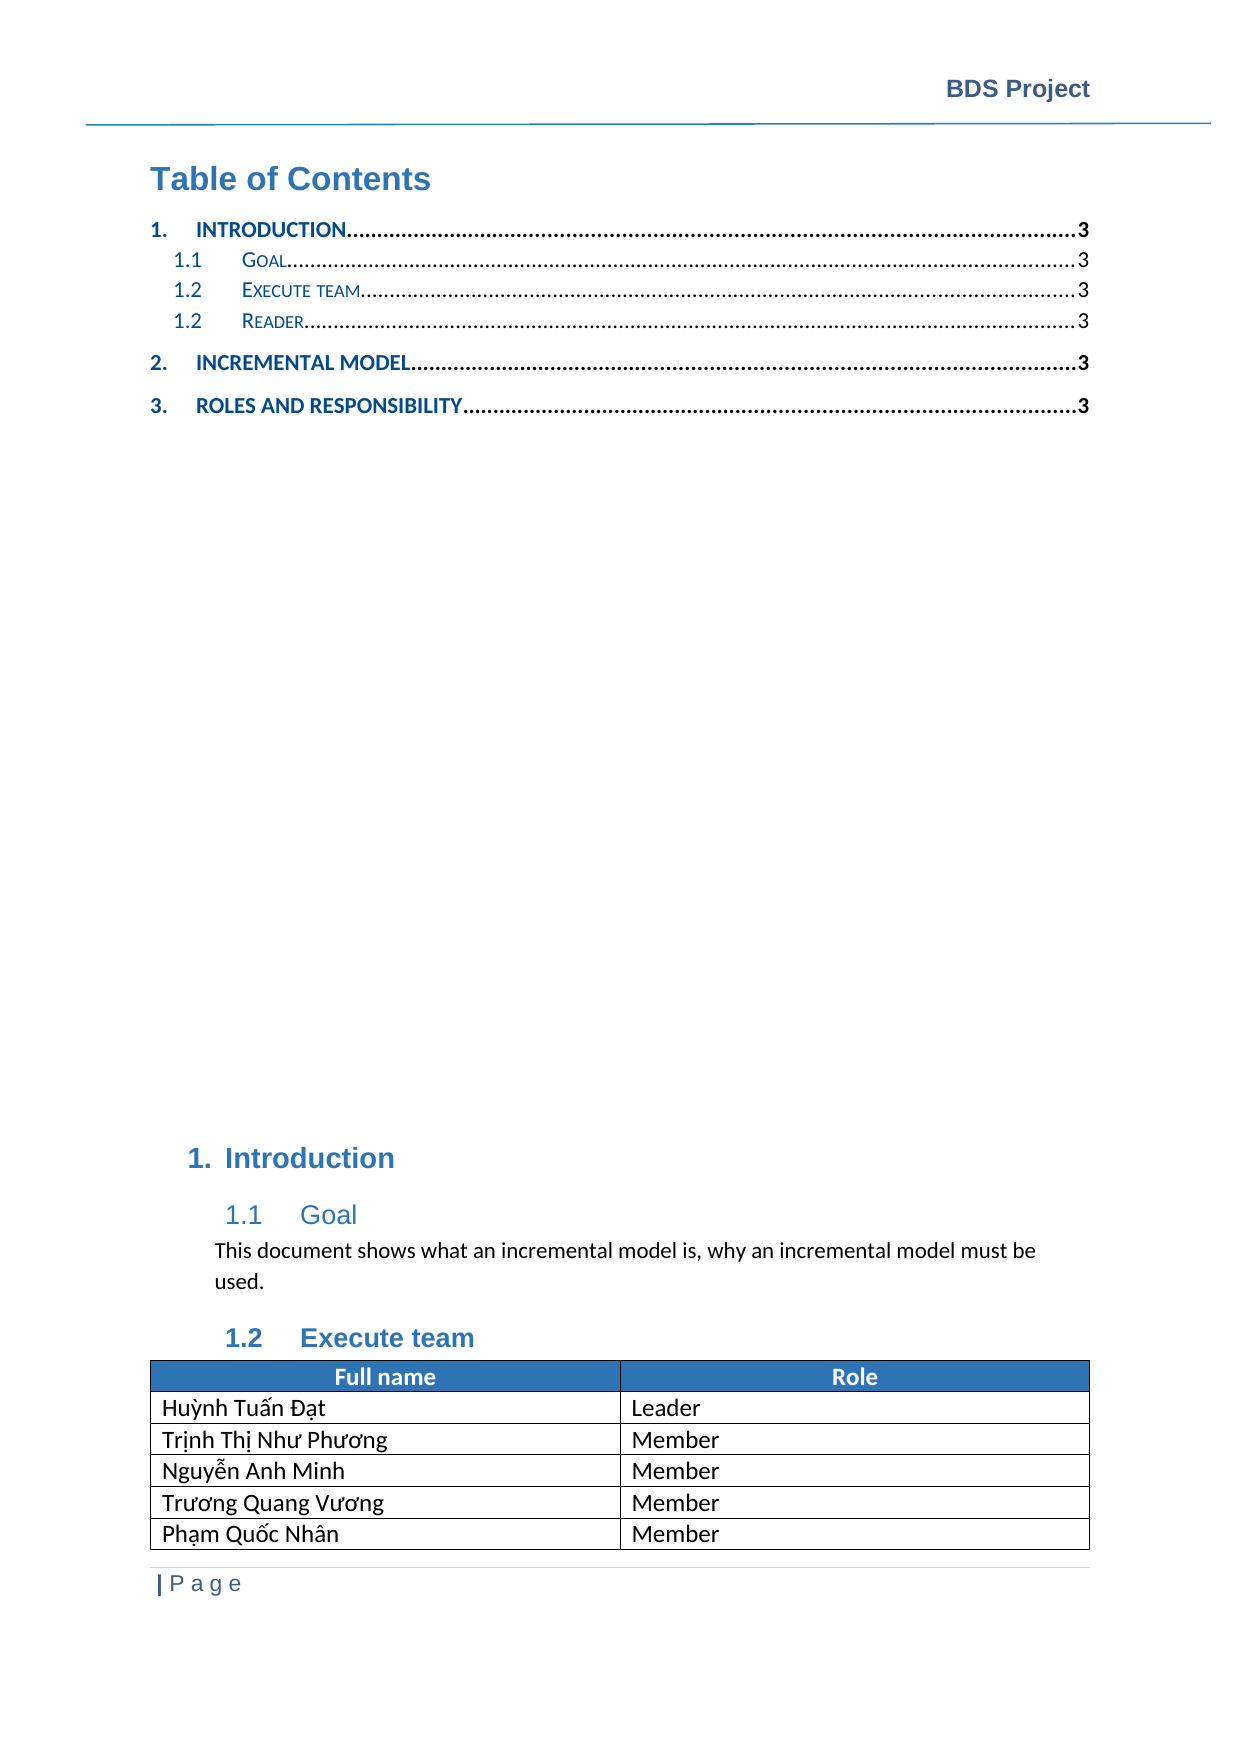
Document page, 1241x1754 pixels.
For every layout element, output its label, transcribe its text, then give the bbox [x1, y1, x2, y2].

table_header Full name [151, 1361, 620, 1391]
table_cell Trịnh Thị Như Phương [151, 1424, 620, 1454]
table_cell Huỳnh Tuấn Đạt [151, 1392, 620, 1423]
subtitle Execute team [225, 1322, 1090, 1353]
table_cell Member [621, 1455, 1089, 1486]
table_cell Nguyễn Anh Minh [151, 1455, 620, 1486]
table_cell Member [621, 1487, 1089, 1517]
table_cell Member [621, 1519, 1089, 1549]
table_cell Member [621, 1424, 1089, 1454]
table_header Role [621, 1361, 1089, 1391]
table_cell Trương Quang Vương [151, 1487, 620, 1517]
text This document shows what an incremental model is, why an incremental model must be used. [214, 1237, 1090, 1295]
table_cell Phạm Quốc Nhân [151, 1519, 620, 1549]
subtitle Introduction [187, 1141, 1090, 1174]
table_cell Leader [621, 1392, 1089, 1423]
subtitle Goal [225, 1199, 1090, 1230]
